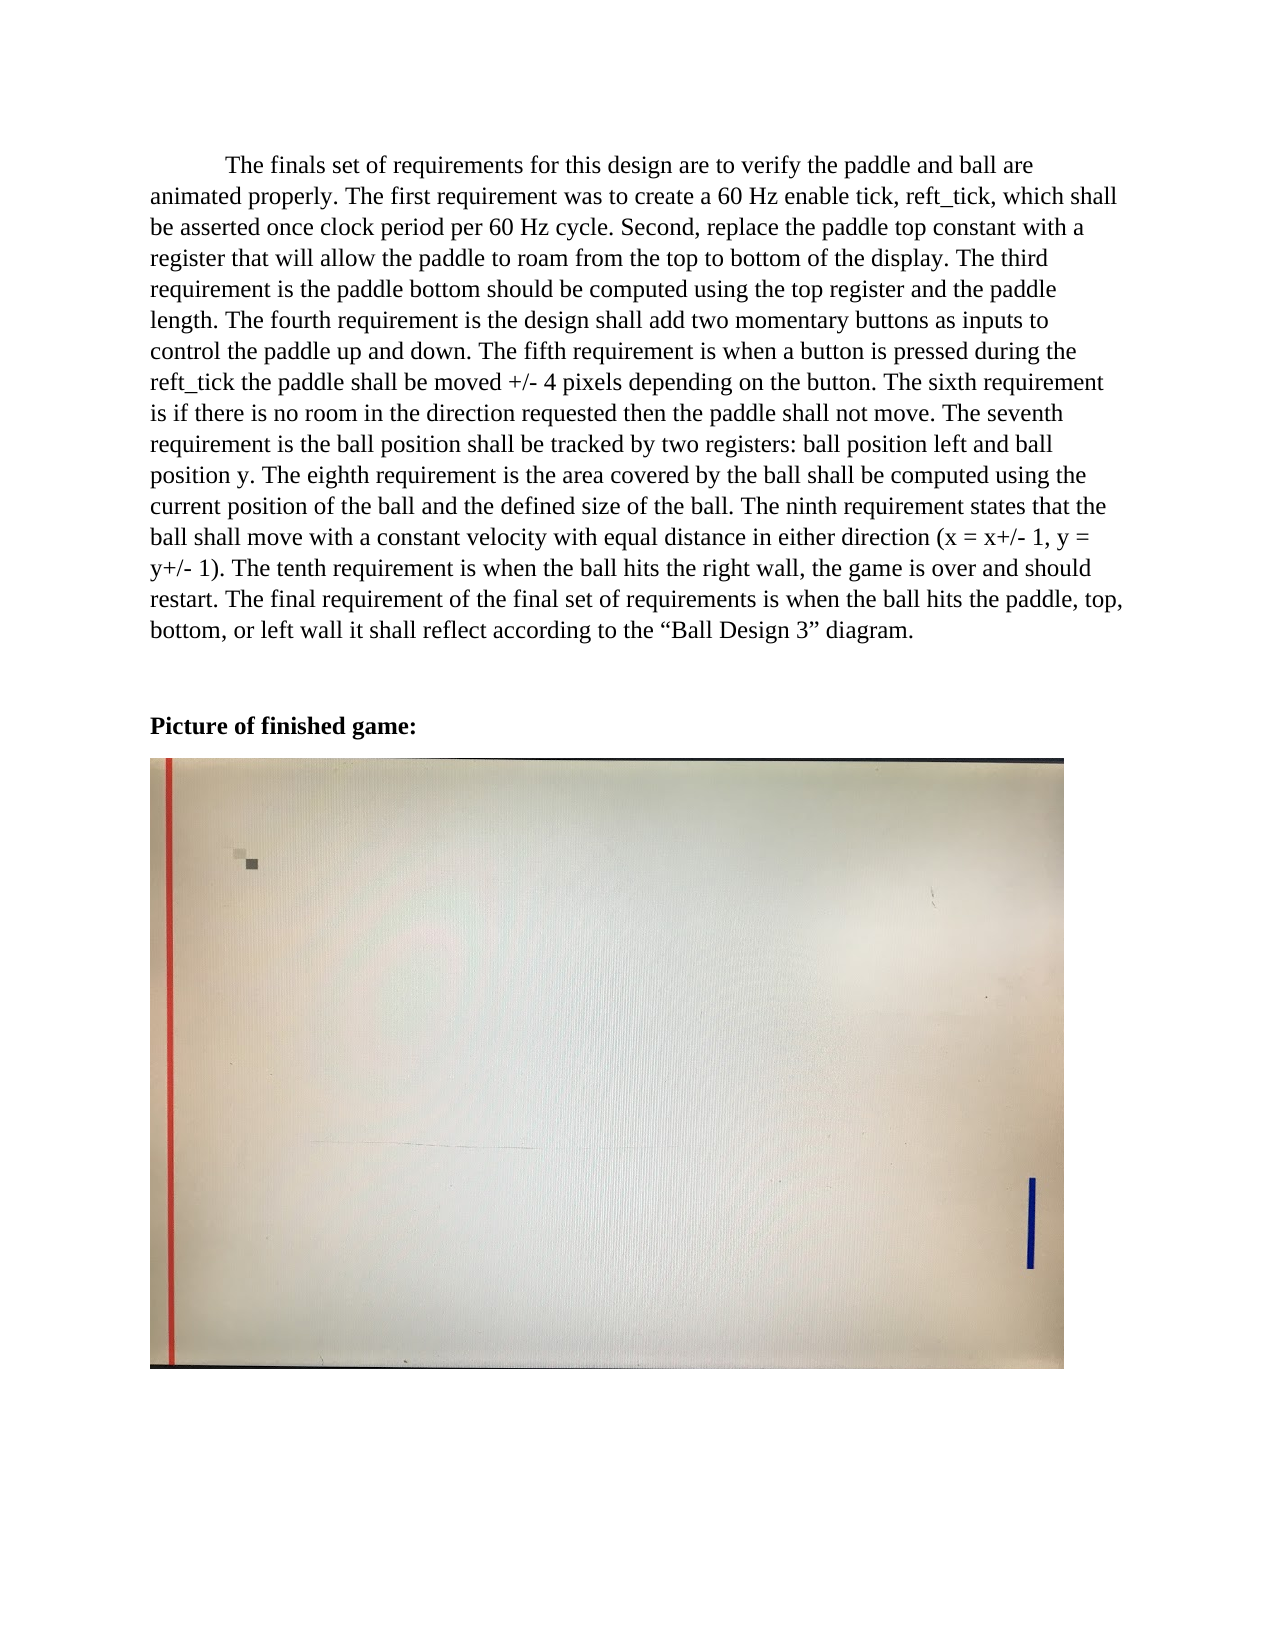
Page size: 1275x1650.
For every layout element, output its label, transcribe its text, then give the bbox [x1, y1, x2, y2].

text Picture of finished game: [150, 711, 1125, 740]
text The finals set of requirements for this design are to verify the paddle and ball are animated properly. The first requirement was to create a 60 Hz enable tick, reft_tick, which shall be asserted once clock period per 60 Hz cycle. Second, replace the paddle top constant with a register that will allow the paddle to roam from the top to bottom of the display. The third requirement is the paddle bottom should be computed using the top register and the paddle length. The fourth requirement is the design shall add two momentary buttons as inputs to control the paddle up and down. The fifth requirement is when a button is pressed during the reft_tick the paddle shall be moved +/- 4 pixels depending on the button. The sixth requirement is if there is no room in the direction requested then the paddle shall not move. The seventh requirement is the ball position shall be tracked by two registers: ball position left and ball position y. The eighth requirement is the area covered by the ball shall be computed using the current position of the ball and the defined size of the ball. The ninth requirement states that the ball shall move with a constant velocity with equal distance in either direction (x = x+/- 1, y = y+/- 1). The tenth requirement is when the ball hits the right wall, the game is over and should restart. The final requirement of the final set of requirements is when the ball hits the paddle, top, bottom, or left wall it shall reflect according to the “Ball Design 3” diagram. [150, 150, 1125, 644]
picture [150, 758, 1064, 1369]
